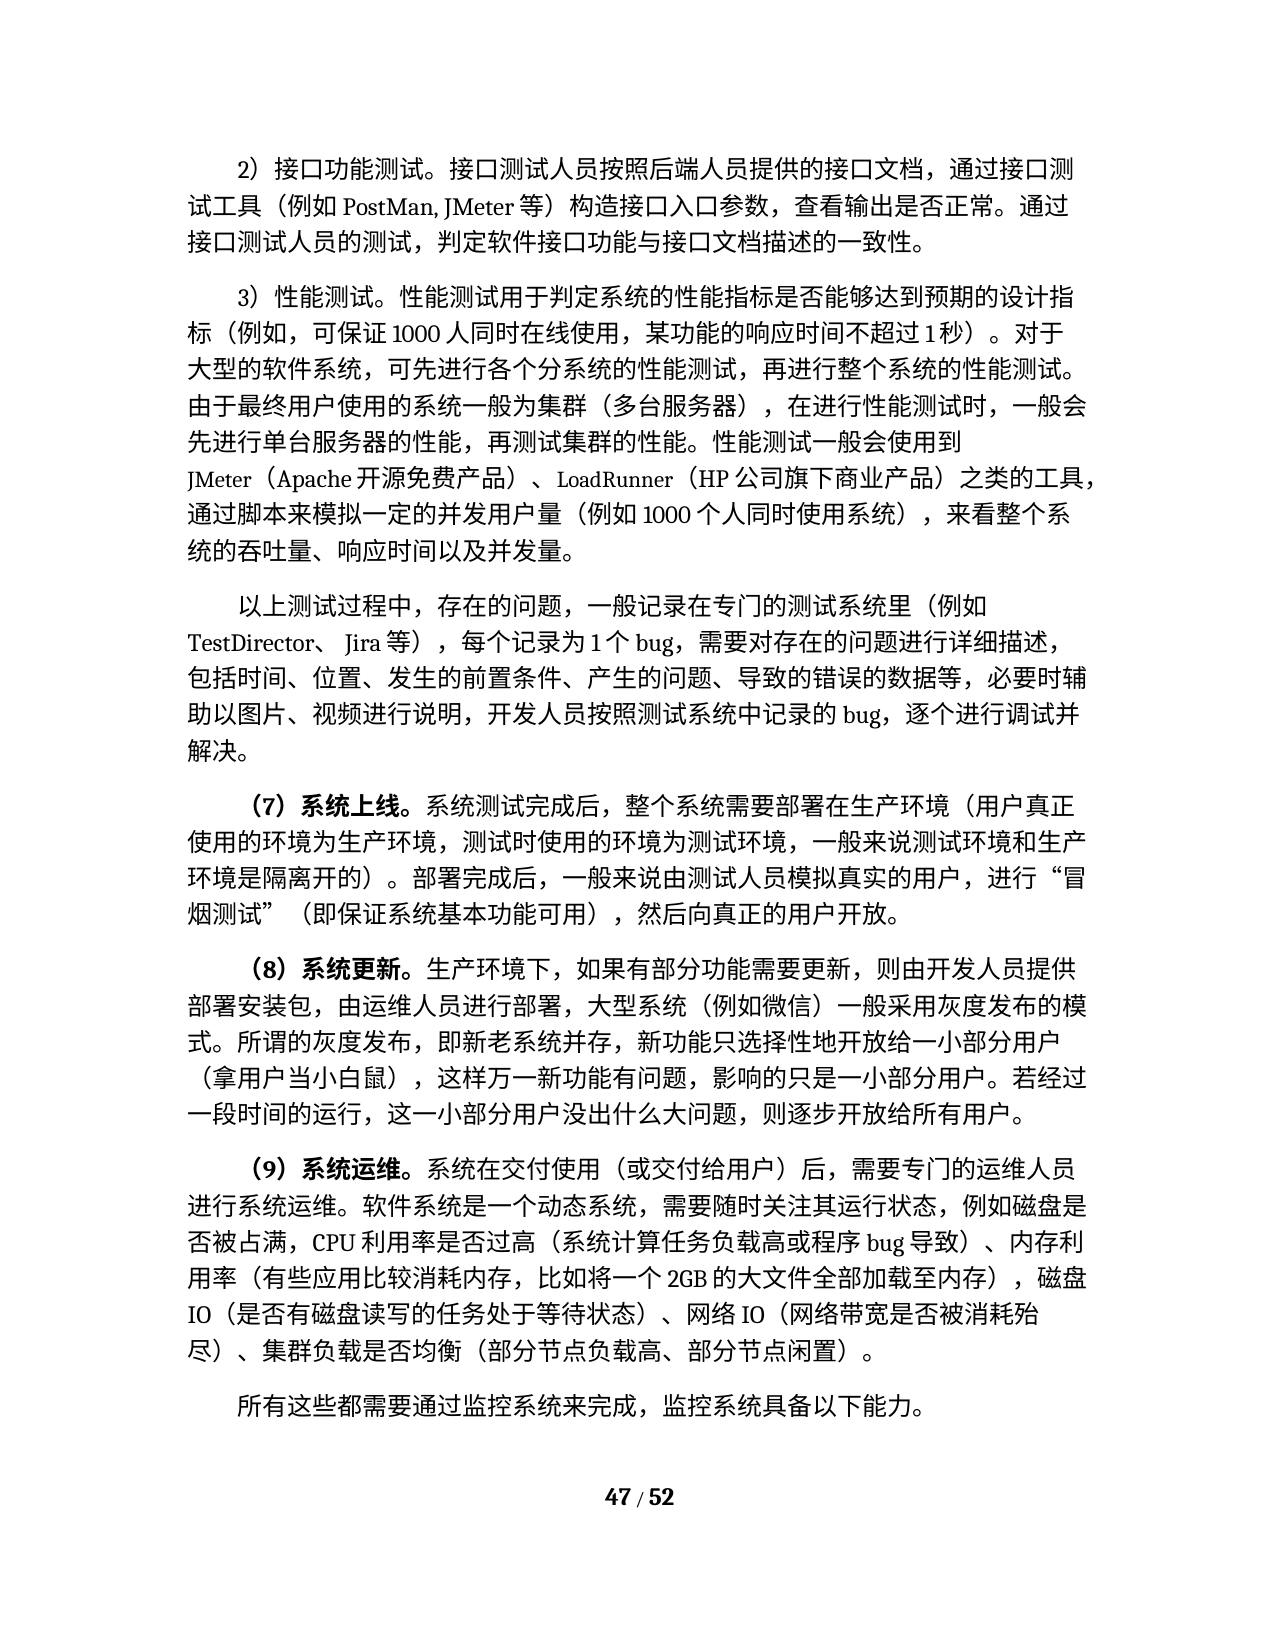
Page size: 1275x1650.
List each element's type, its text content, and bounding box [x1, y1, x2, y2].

text 以上测试过程中，存在的问题，一般记录在专门的测试系统里（例如 TestDirector、 Jira等），每个记录为1个bug，需要对存在的问题进行详细描述，包括时间、位置、发生的前置条件、产生的问题、导致的错误的数据等，必要时辅助以图片、视频进行说明，开发人员按照测试系统中记录的bug，逐个进行调试并解决。 [187, 586, 1087, 767]
text （8）系统更新。生产环境下，如果有部分功能需要更新，则由开发人员提供部署安装包，由运维人员进行部署，大型系统（例如微信）一般采用灰度发布的模式。所谓的灰度发布，即新老系统并存，新功能只选择性地开放给一小部分用户（拿用户当小白鼠），这样万一新功能有问题，影响的只是一小部分用户。若经过一段时间的运行，这一小部分用户没出什么大问题，则逐步开放给所有用户。 [187, 950, 1087, 1131]
text （7）系统上线。系统测试完成后，整个系统需要部署在生产环境（用户真正使用的环境为生产环境，测试时使用的环境为测试环境，一般来说测试环境和生产环境是隔离开的）。部署完成后，一般来说由测试人员模拟真实的用户，进行“冒烟测试”（即保证系统基本功能可用），然后向真正的用户开放。 [187, 786, 1087, 931]
text 3）性能测试。性能测试用于判定系统的性能指标是否能够达到预期的设计指标（例如，可保证1000人同时在线使用，某功能的响应时间不超过1秒）。对于大型的软件系统，可先进行各个分系统的性能测试，再进行整个系统的性能测试。由于最终用户使用的系统一般为集群（多台服务器），在进行性能测试时，一般会先进行单台服务器的性能，再测试集群的性能。性能测试一般会使用到 JMeter（Apache开源免费产品）、LoadRunner（HP公司旗下商业产品）之类的工具，通过脚本来模拟一定的并发用户量（例如 1000 个人同时使用系统），来看整个系统的吞吐量、响应时间以及并发量。 [187, 277, 1087, 567]
text 所有这些都需要通过监控系统来完成，监控系统具备以下能力。 [187, 1386, 1087, 1422]
text 2）接口功能测试。接口测试人员按照后端人员提供的接口文档，通过接口测试工具（例如PostMan, JMeter等）构造接口入口参数，查看输出是否正常。通过接口测试人员的测试，判定软件接口功能与接口文档描述的一致性。 [187, 150, 1087, 259]
